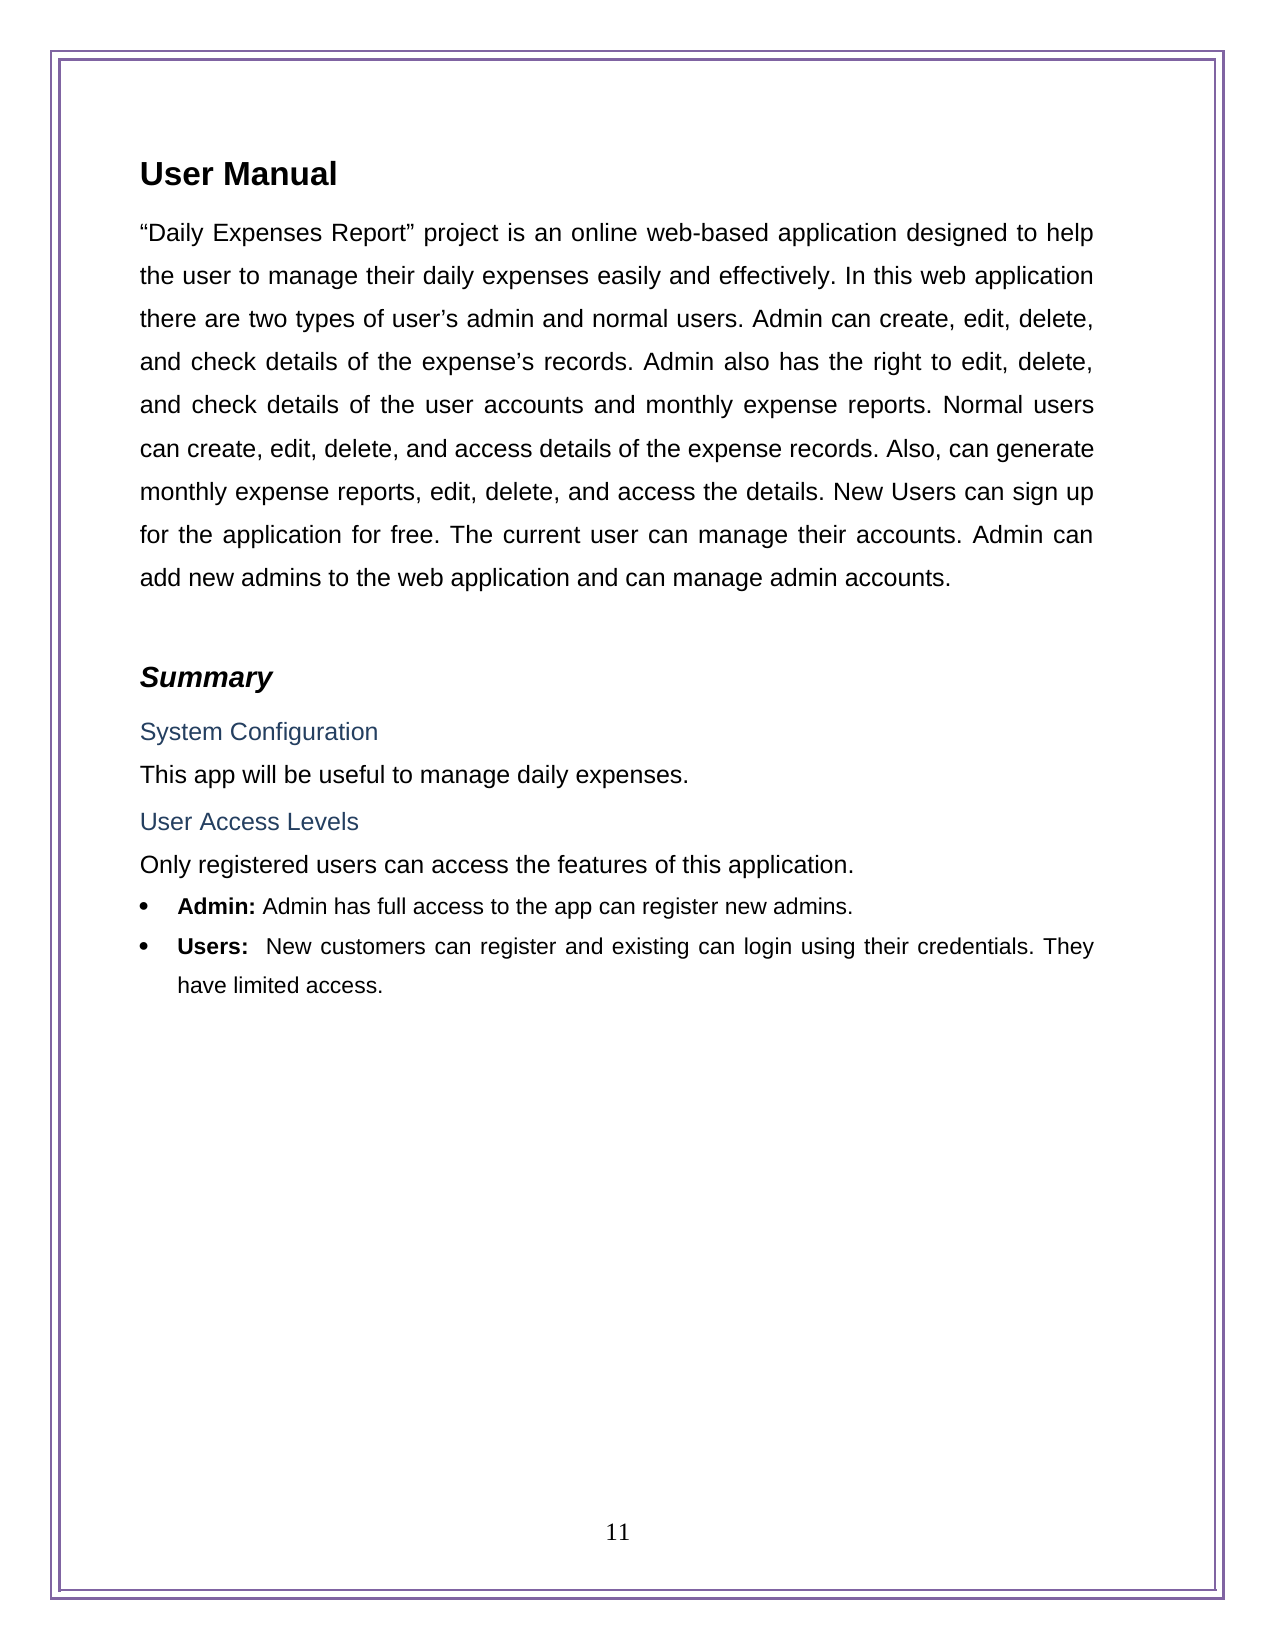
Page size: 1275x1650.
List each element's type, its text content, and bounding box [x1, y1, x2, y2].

list Admin: Admin has full access to the app can register new admins. [139, 893, 1096, 919]
list Users: New customers can register and existing can login using their credentials. They have limited access. [139, 933, 1096, 998]
subtitle System Configuration [139, 716, 1096, 745]
subtitle Summary [139, 660, 1096, 693]
text Only registered users can access the features of this application. [139, 850, 1096, 879]
subtitle User Access Levels [139, 807, 1096, 836]
text This app will be useful to manage daily expenses. [139, 759, 1096, 788]
text “Daily Expenses Report” project is an online web-based application designed to help the user to manage their daily expenses easily and effectively. In this web application there are two types of user’s admin and normal users. Admin can create, edit, delete, and check details of the expense’s records. Admin also has the right to edit, delete, and check details of the user accounts and monthly expense reports. Normal users can create, edit, delete, and access details of the expense records. Also, can generate monthly expense reports, edit, delete, and access the details. New Users can sign up for the application for free. The current user can manage their accounts. Admin can add new admins to the web application and can manage admin accounts. [139, 218, 1096, 592]
subtitle User Manual [139, 154, 1096, 193]
